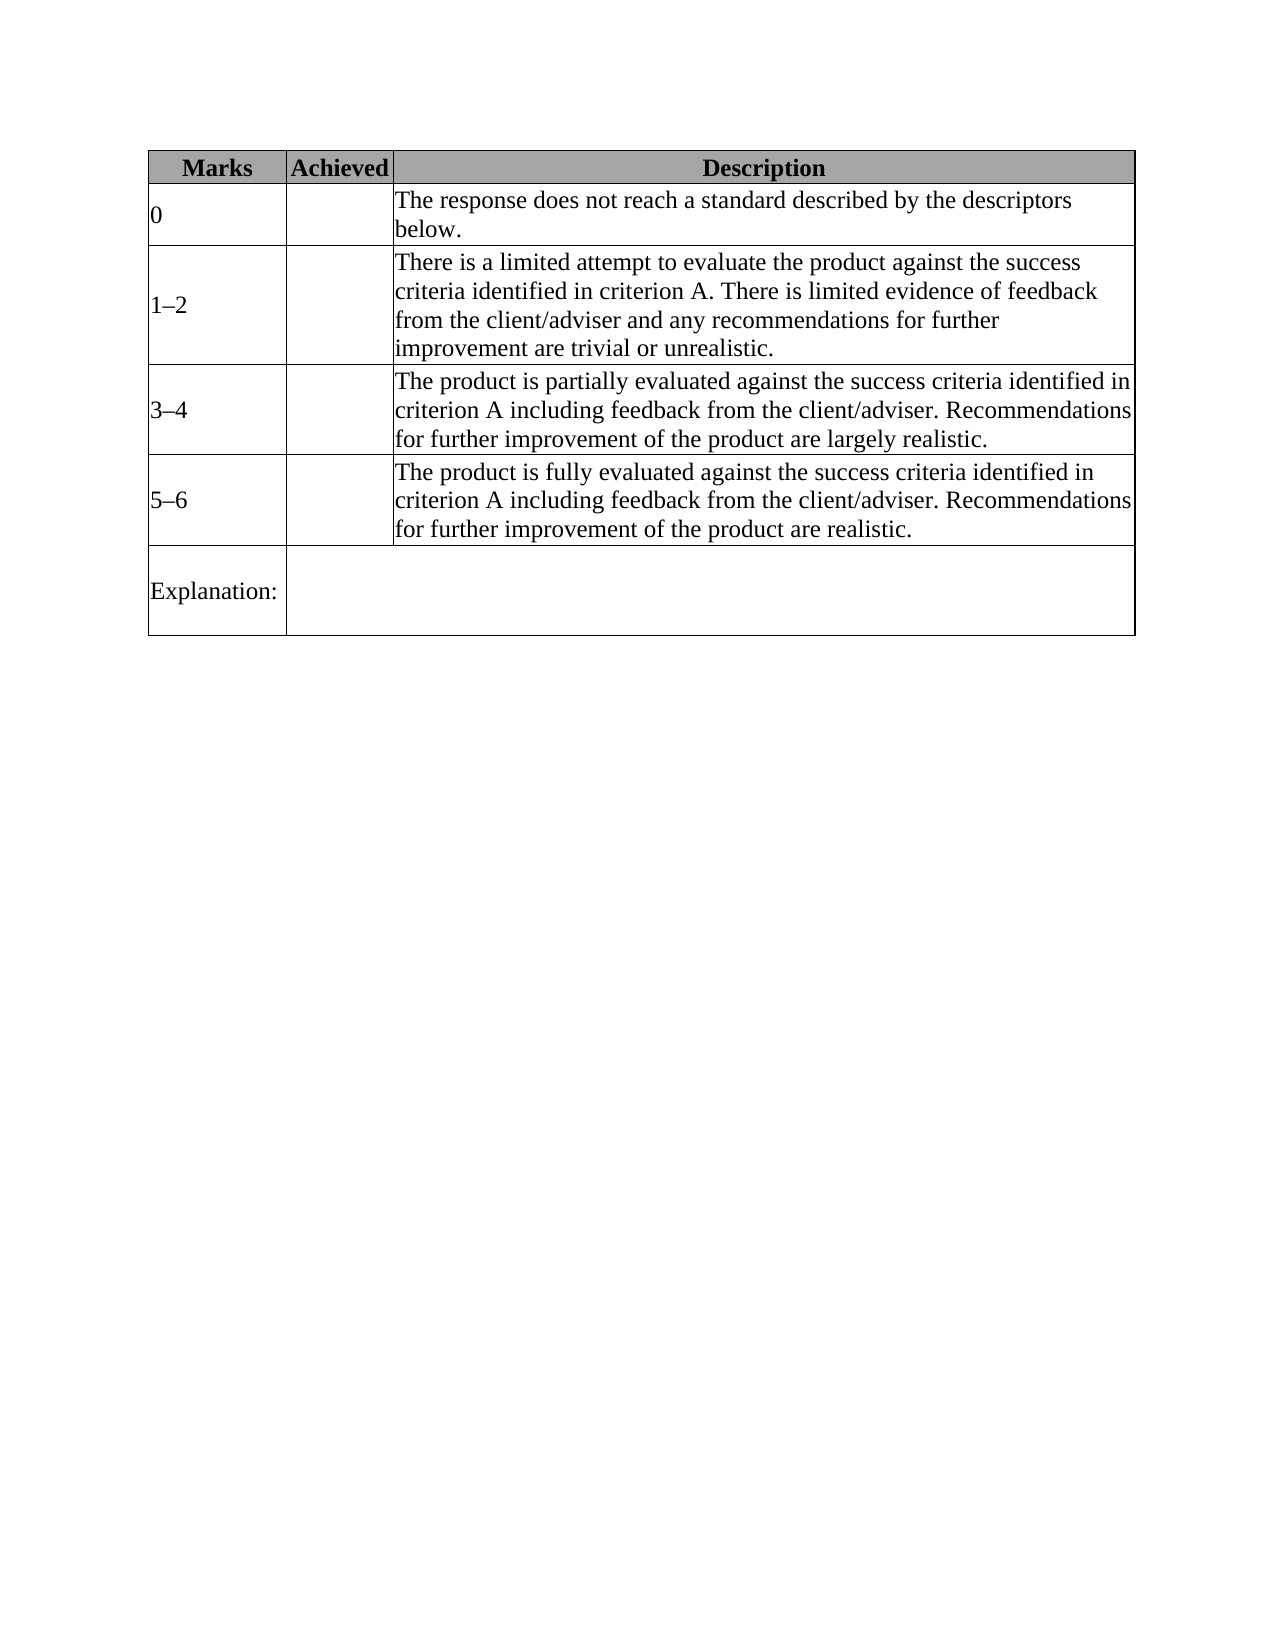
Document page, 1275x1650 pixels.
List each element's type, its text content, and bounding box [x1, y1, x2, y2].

table_cell [287, 546, 1134, 635]
table_cell 5–6 [149, 455, 286, 544]
table_cell 0 [149, 184, 286, 244]
table_header Description [394, 151, 1134, 183]
table_cell [287, 184, 393, 244]
table_cell 3–4 [149, 365, 286, 454]
table_cell 1–2 [149, 246, 286, 364]
table_cell Explanation: [149, 546, 286, 635]
table_cell The product is partially evaluated against the success criteria identified in criterion A including feedback from the client/adviser. Recommendations for further improvement of the product are largely realistic. [394, 365, 1134, 454]
table_cell [287, 246, 393, 364]
table_cell [287, 455, 393, 544]
table_header Achieved [287, 151, 393, 183]
table_cell There is a limited attempt to evaluate the product against the success criteria identified in criterion A. There is limited evidence of feedback from the client/adviser and any recommendations for further improvement are trivial or unrealistic. [394, 246, 1134, 364]
table_cell The response does not reach a standard described by the descriptors below. [394, 184, 1134, 244]
table_header Marks [149, 151, 286, 183]
table_cell [287, 365, 393, 454]
table_cell The product is fully evaluated against the success criteria identified in criterion A including feedback from the client/adviser. Recommendations for further improvement of the product are realistic. [394, 455, 1134, 544]
